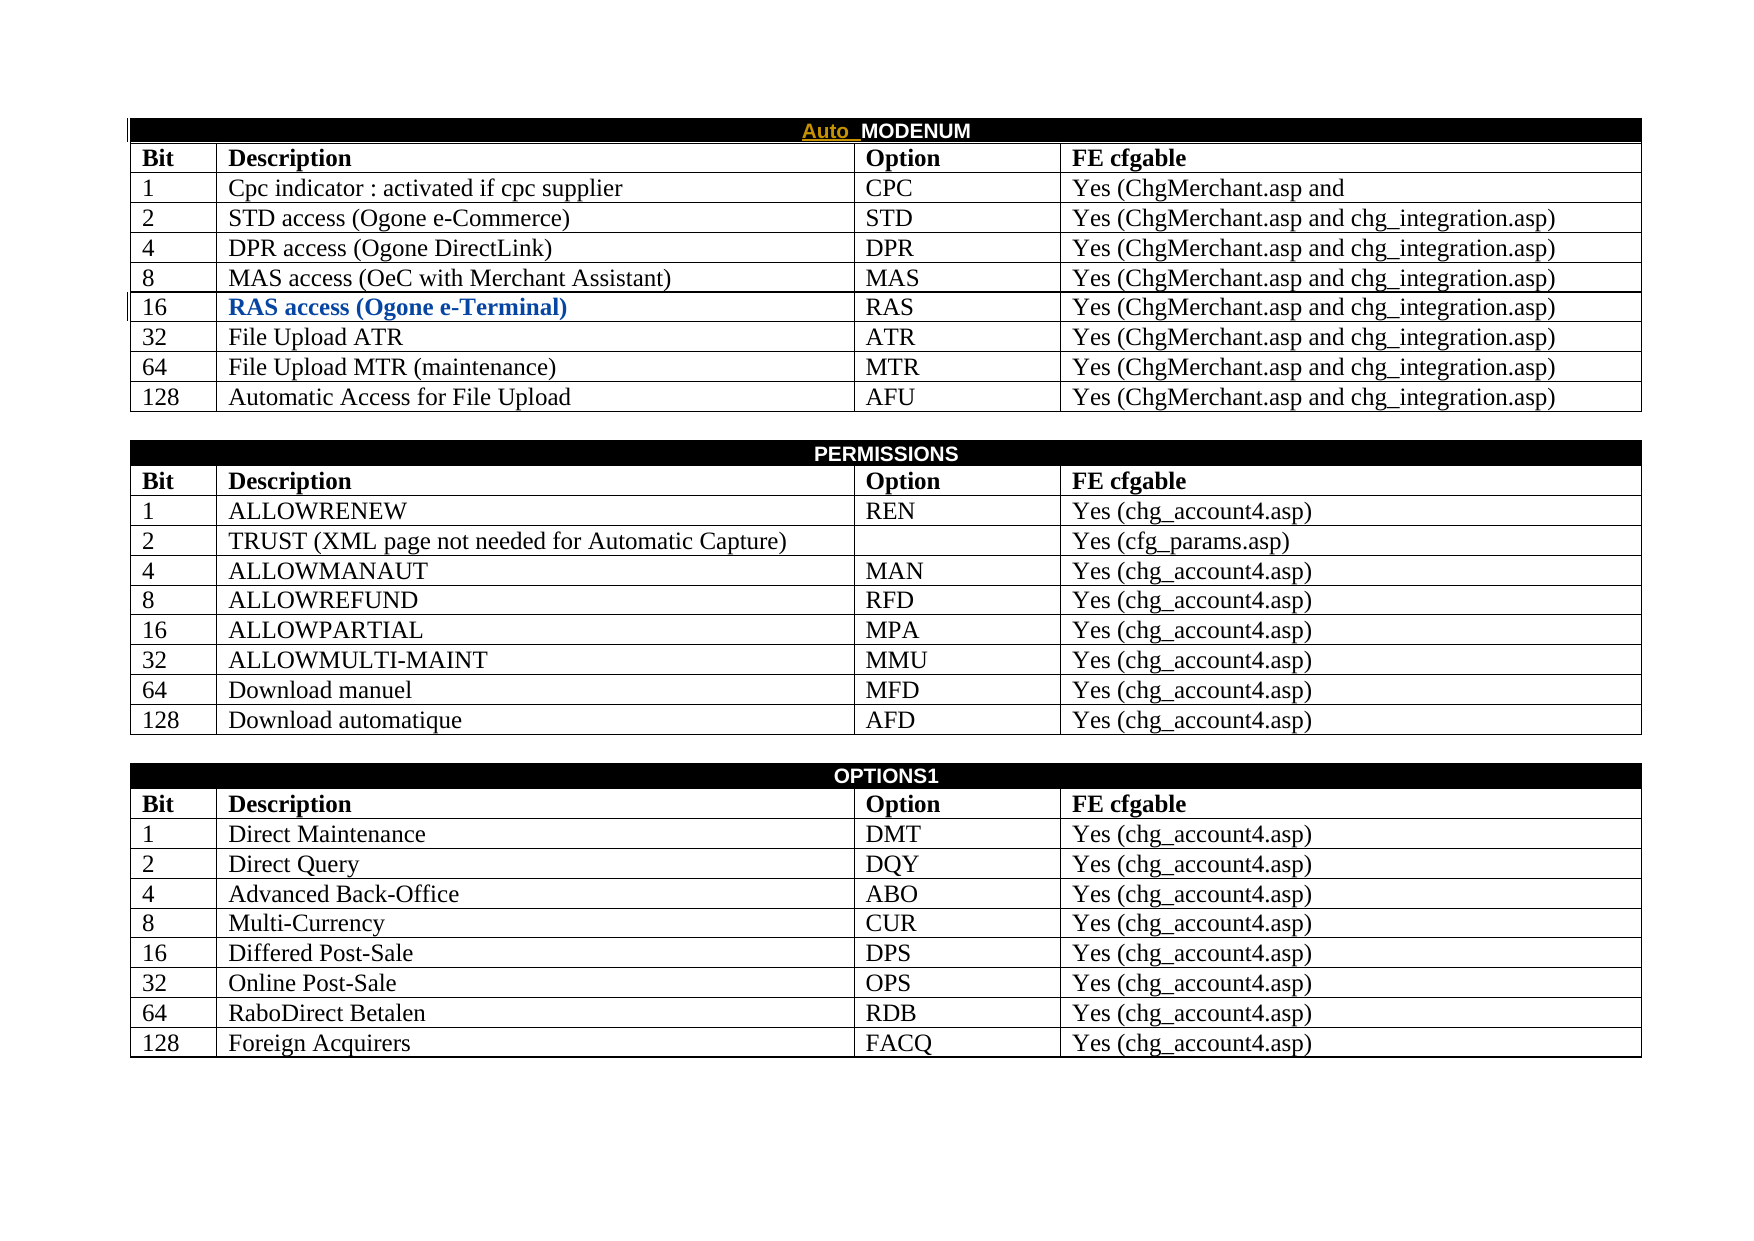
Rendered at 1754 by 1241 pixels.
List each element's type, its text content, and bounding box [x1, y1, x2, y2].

table_cell Yes (ChgMerchant.asp and chg_integration.asp) [1061, 203, 1641, 232]
table_cell 64 [131, 998, 216, 1027]
table_cell Yes (chg_account4.asp) [1061, 938, 1641, 967]
table_cell Yes (ChgMerchant.asp and chg_integration.asp) [1061, 293, 1641, 321]
table_cell Yes (chg_account4.asp) [1061, 615, 1641, 644]
table_cell 1 [131, 496, 216, 525]
table_cell ALLOWPARTIAL [217, 615, 854, 644]
table_cell Yes (ChgMerchant.asp and [1061, 173, 1641, 202]
table_cell RDB [855, 998, 1060, 1027]
table_cell 8 [131, 586, 216, 614]
table_cell 2 [131, 526, 216, 555]
table_cell Yes (chg_account4.asp) [1061, 675, 1641, 704]
table_cell 4 [131, 233, 216, 262]
table_cell Yes (chg_account4.asp) [1061, 819, 1641, 848]
table_cell RAS access (Ogone e-Terminal) [217, 293, 854, 321]
table_cell Yes (cfg_params.asp) [1061, 526, 1641, 555]
table_cell 32 [131, 645, 216, 674]
table_cell 64 [131, 675, 216, 704]
table_header PERMISSIONS [131, 441, 1641, 465]
table_cell Description [217, 144, 854, 172]
table_cell Bit [131, 789, 216, 818]
table_cell Advanced Back-Office [217, 879, 854, 907]
table_cell ALLOWRENEW [217, 496, 854, 525]
table_cell [855, 526, 1060, 555]
table_cell ATR [855, 322, 1060, 351]
table_cell Yes (chg_account4.asp) [1061, 968, 1641, 997]
table_cell Bit [131, 144, 216, 172]
table_cell Yes (chg_account4.asp) [1061, 586, 1641, 614]
table_cell File Upload ATR [217, 322, 854, 351]
table_cell Yes (ChgMerchant.asp and chg_integration.asp) [1061, 322, 1641, 351]
table_cell MFD [855, 675, 1060, 704]
table_cell STD [855, 203, 1060, 232]
table_cell Yes (chg_account4.asp) [1061, 705, 1641, 733]
table_cell 16 [131, 615, 216, 644]
table_cell DPR access (Ogone DirectLink) [217, 233, 854, 262]
table_cell 128 [131, 382, 216, 411]
table_cell Online Post-Sale [217, 968, 854, 997]
table_cell FACQ [855, 1028, 1060, 1056]
table_cell STD access (Ogone e-Commerce) [217, 203, 854, 232]
table_cell 128 [131, 1028, 216, 1056]
table_cell FE cfgable [1061, 789, 1641, 818]
table_cell Yes (chg_account4.asp) [1061, 879, 1641, 907]
table_cell DPS [855, 938, 1060, 967]
table_cell Yes (chg_account4.asp) [1061, 1028, 1641, 1056]
table_cell RAS [855, 293, 1060, 321]
table_cell DMT [855, 819, 1060, 848]
table_cell MAS access (OeC with Merchant Assistant) [217, 263, 854, 291]
table_cell 64 [131, 352, 216, 381]
table_cell Option [855, 144, 1060, 172]
table_cell OPS [855, 968, 1060, 997]
table_cell Yes (chg_account4.asp) [1061, 849, 1641, 878]
table_cell 32 [131, 322, 216, 351]
table_cell REN [855, 496, 1060, 525]
table_cell MMU [855, 645, 1060, 674]
table_cell TRUST (XML page not needed for Automatic Capture) [217, 526, 854, 555]
table_cell Automatic Access for File Upload [217, 382, 854, 411]
table_cell MAS [855, 263, 1060, 291]
table_cell FE cfgable [1061, 466, 1641, 495]
table_cell 128 [131, 705, 216, 733]
table_cell CPC [855, 173, 1060, 202]
table_cell ALLOWREFUND [217, 586, 854, 614]
table_cell AFU [855, 382, 1060, 411]
table_cell Foreign Acquirers [217, 1028, 854, 1056]
table_cell 2 [131, 849, 216, 878]
table_cell Yes (ChgMerchant.asp and chg_integration.asp) [1061, 233, 1641, 262]
table_cell Yes (ChgMerchant.asp and chg_integration.asp) [1061, 263, 1641, 291]
table_cell Yes (chg_account4.asp) [1061, 645, 1641, 674]
table_cell Differed Post-Sale [217, 938, 854, 967]
table_cell 4 [131, 879, 216, 907]
table_cell Bit [131, 466, 216, 495]
table_cell Cpc indicator : activated if cpc supplier [217, 173, 854, 202]
table_cell Download automatique [217, 705, 854, 733]
table_cell CUR [855, 909, 1060, 937]
table_cell ALLOWMULTI-MAINT [217, 645, 854, 674]
table_cell ALLOWMANAUT [217, 556, 854, 584]
table_cell Yes (chg_account4.asp) [1061, 998, 1641, 1027]
table_cell MPA [855, 615, 1060, 644]
table_cell FE cfgable [1061, 144, 1641, 172]
table_cell Description [217, 466, 854, 495]
table_cell MTR [855, 352, 1060, 381]
table_cell DQY [855, 849, 1060, 878]
table_cell Description [217, 789, 854, 818]
table_cell ABO [855, 879, 1060, 907]
table_cell 16 [131, 293, 216, 321]
table_cell RaboDirect Betalen [217, 998, 854, 1027]
table_header OPTIONS1 [131, 764, 1641, 788]
table_cell 1 [131, 819, 216, 848]
table_cell File Upload MTR (maintenance) [217, 352, 854, 381]
table_header MODENUM [131, 119, 1641, 142]
table_cell Yes (chg_account4.asp) [1061, 496, 1641, 525]
table_cell 8 [131, 263, 216, 291]
table_cell 32 [131, 968, 216, 997]
table_cell Yes (ChgMerchant.asp and chg_integration.asp) [1061, 352, 1641, 381]
table_cell Yes (ChgMerchant.asp and chg_integration.asp) [1061, 382, 1641, 411]
table_cell DPR [855, 233, 1060, 262]
table_cell Option [855, 466, 1060, 495]
table_cell AFD [855, 705, 1060, 733]
table_cell RFD [855, 586, 1060, 614]
table_cell 16 [131, 938, 216, 967]
table_cell Multi-Currency [217, 909, 854, 937]
table_cell Yes (chg_account4.asp) [1061, 909, 1641, 937]
table_cell Direct Query [217, 849, 854, 878]
table_cell Option [855, 789, 1060, 818]
table_cell Download manuel [217, 675, 854, 704]
table_cell MAN [855, 556, 1060, 584]
table_cell 8 [131, 909, 216, 937]
table_cell 2 [131, 203, 216, 232]
table_cell 1 [131, 173, 216, 202]
table_cell 4 [131, 556, 216, 584]
table_cell Yes (chg_account4.asp) [1061, 556, 1641, 584]
table_cell Direct Maintenance [217, 819, 854, 848]
